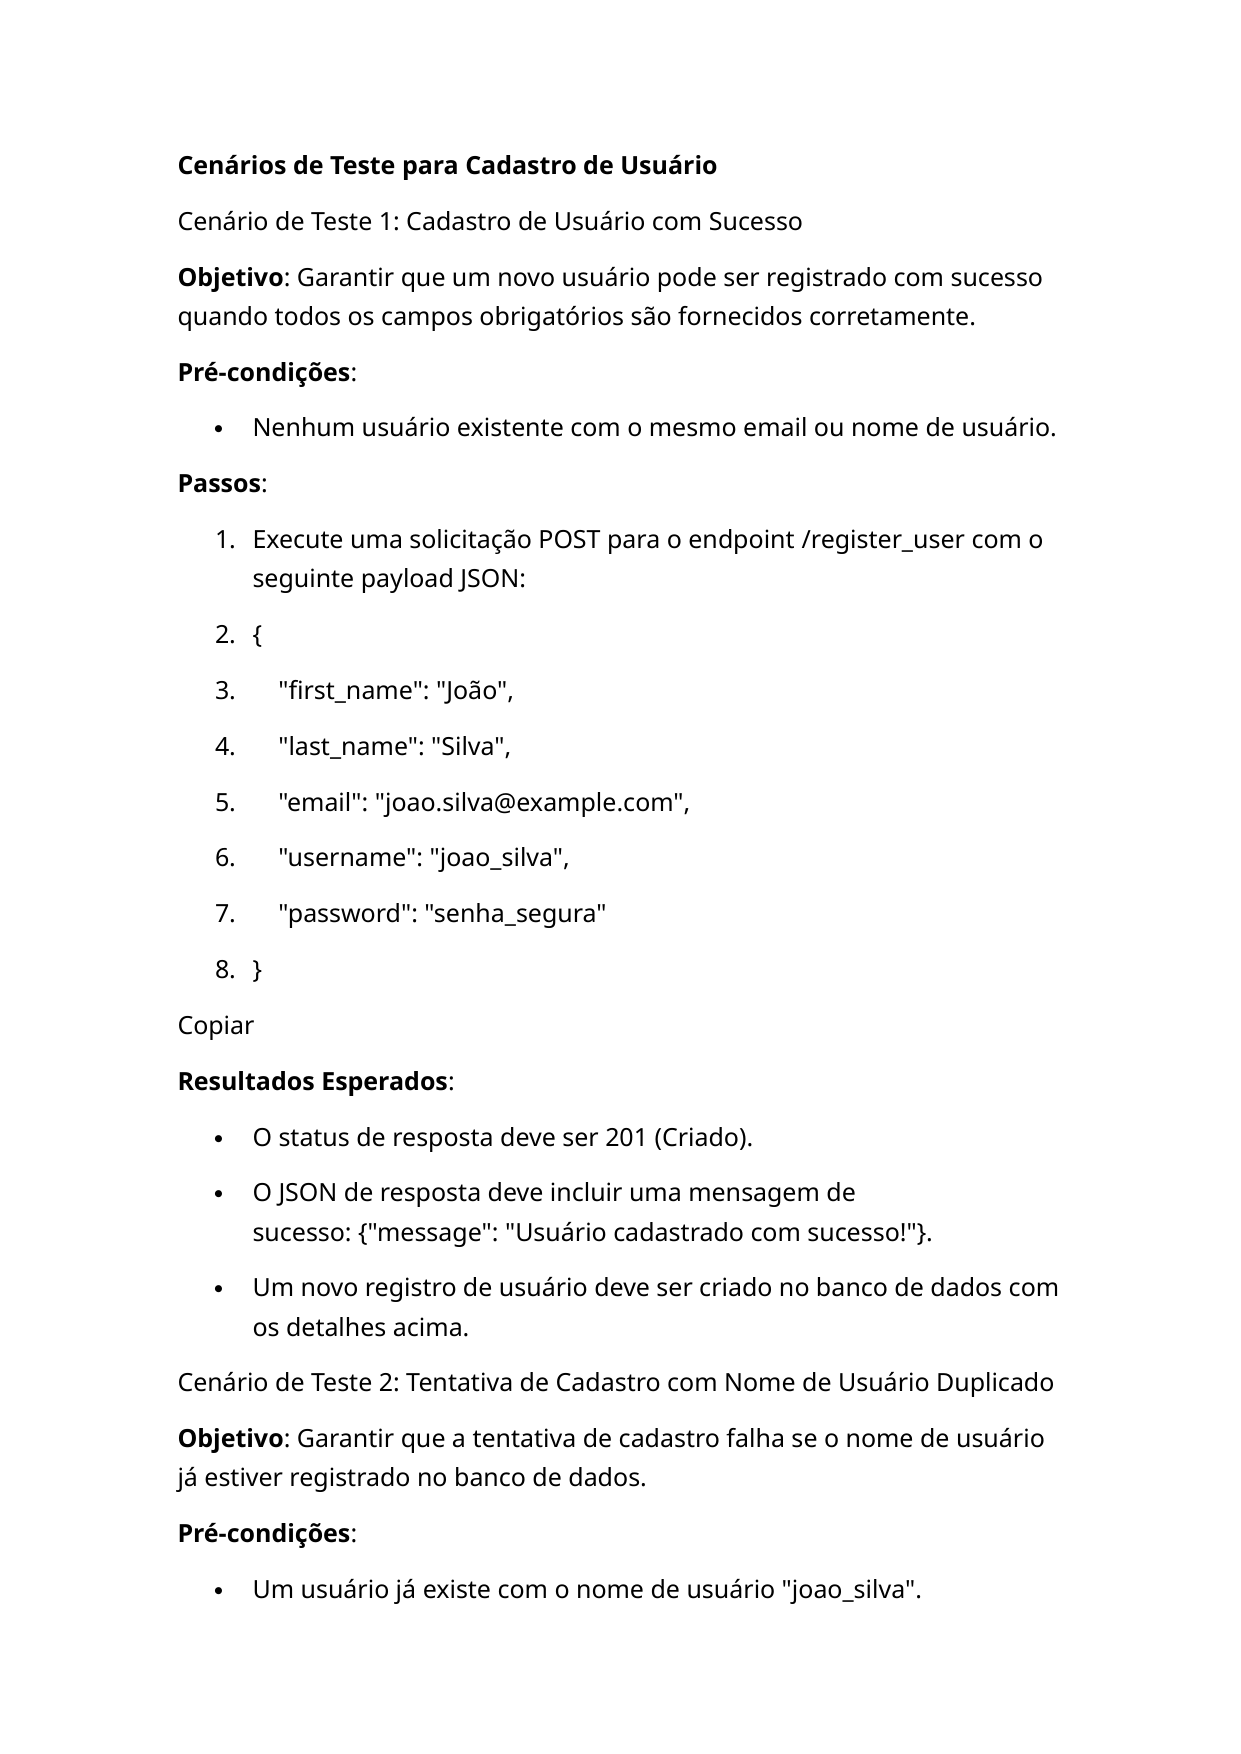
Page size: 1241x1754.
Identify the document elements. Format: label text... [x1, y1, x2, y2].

list "password": "senha_segura" [215, 896, 1063, 930]
text Objetivo: Garantir que a tentativa de cadastro falha se o nome de usuário já estiver registrado no banco de dados. [177, 1421, 1063, 1494]
list { [215, 617, 1063, 651]
list Execute uma solicitação POST para o endpoint /register_user com o seguinte payload JSON: [215, 522, 1063, 595]
list Um novo registro de usuário deve ser criado no banco de dados com os detalhes acima. [215, 1270, 1063, 1343]
text Objetivo: Garantir que um novo usuário pode ser registrado com sucesso quando todos os campos obrigatórios são fornecidos corretamente. [177, 259, 1063, 332]
text Cenários de Teste para Cadastro de Usuário [177, 148, 1063, 182]
text Cenário de Teste 1: Cadastro de Usuário com Sucesso [177, 203, 1063, 237]
list O status de resposta deve ser 201 (Criado). [215, 1119, 1063, 1153]
text Copiar [177, 1008, 1063, 1042]
list "username": "joao_silva", [215, 840, 1063, 874]
text Passos: [177, 466, 1063, 500]
list "email": "joao.silva@example.com", [215, 784, 1063, 818]
list "last_name": "Silva", [215, 728, 1063, 762]
list "first_name": "João", [215, 673, 1063, 707]
text Resultados Esperados: [177, 1063, 1063, 1097]
text Pré-condições: [177, 1516, 1063, 1550]
text Cenário de Teste 2: Tentativa de Cadastro com Nome de Usuário Duplicado [177, 1365, 1063, 1399]
list O JSON de resposta deve incluir uma mensagem de sucesso: {"message": "Usuário cadastrado com sucesso!"}. [215, 1175, 1063, 1248]
list Nenhum usuário existente com o mesmo email ou nome de usuário. [215, 410, 1063, 444]
list Um usuário já existe com o nome de usuário "joao_silva". [215, 1572, 1063, 1606]
list } [215, 952, 1063, 986]
text Pré-condições: [177, 354, 1063, 388]
